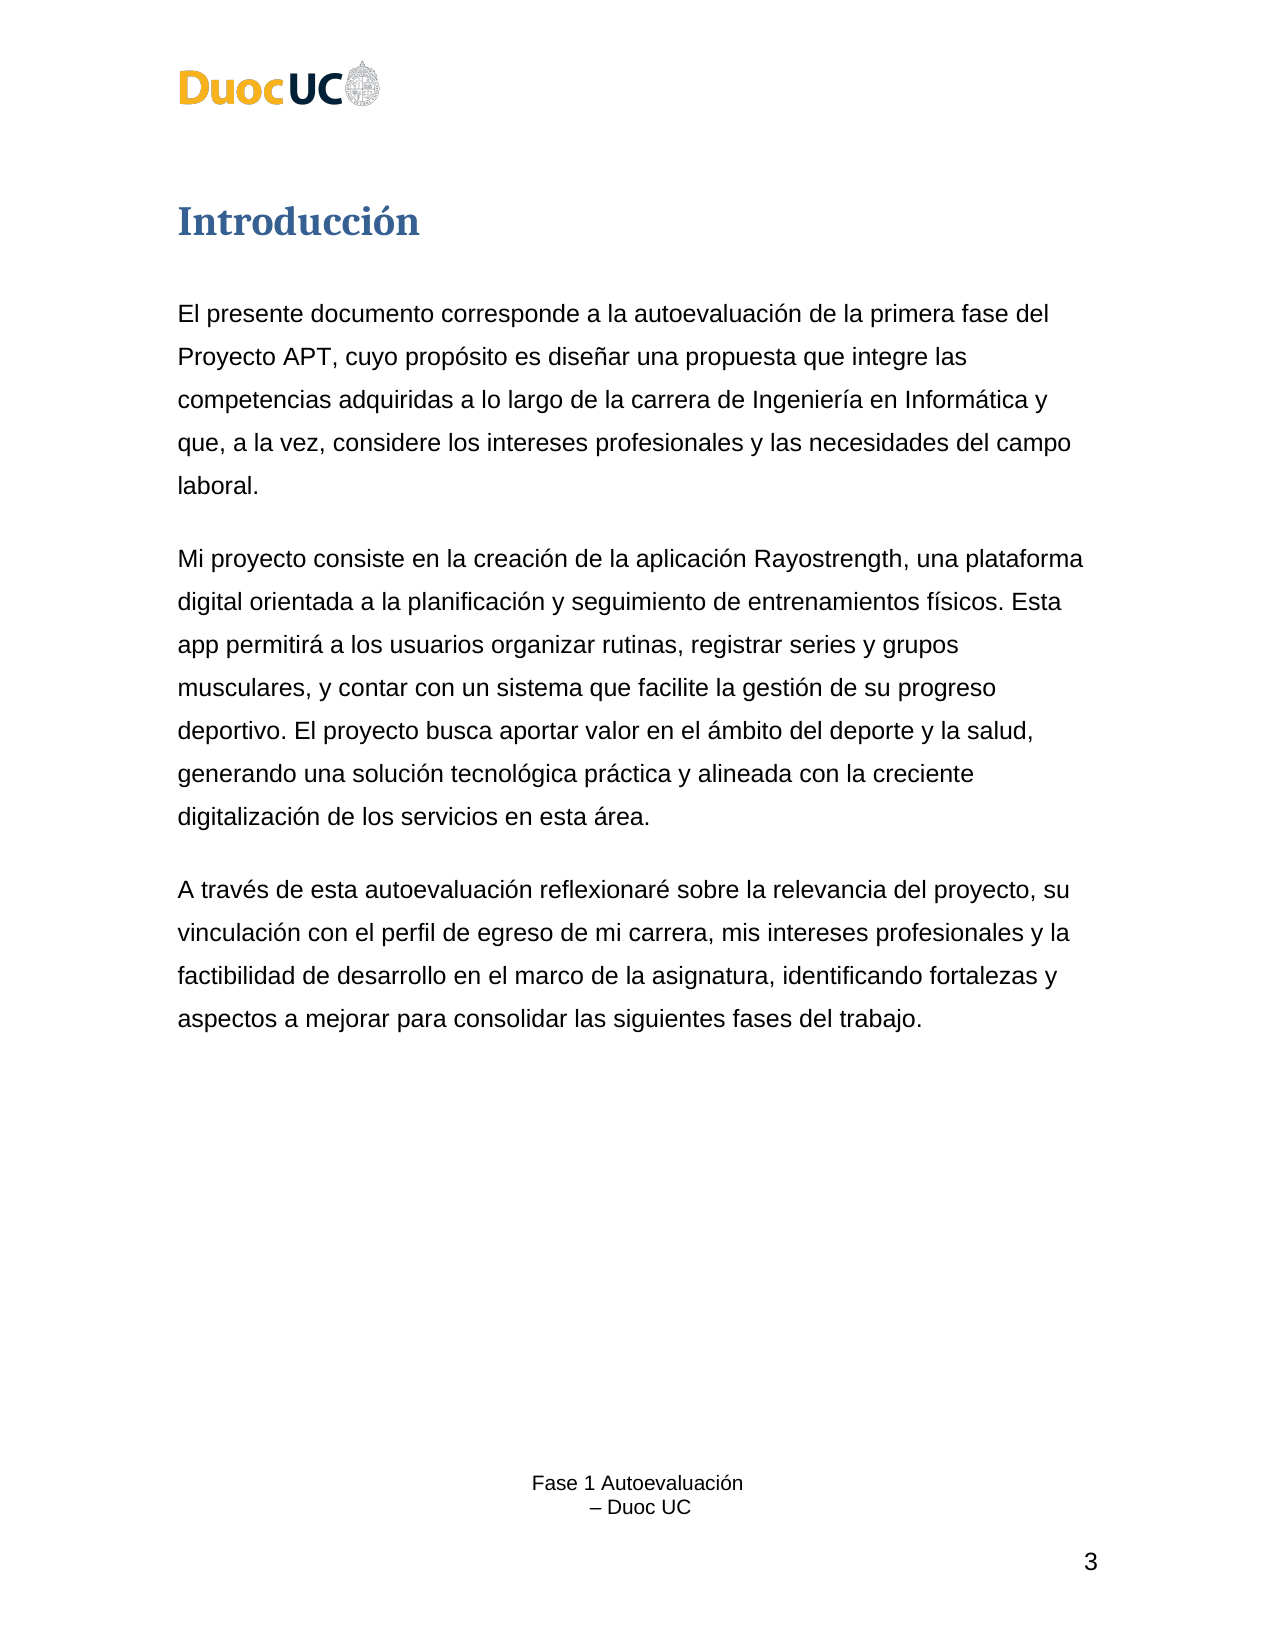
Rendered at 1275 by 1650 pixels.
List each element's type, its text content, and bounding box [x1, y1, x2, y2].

subtitle Introducción [177, 198, 1098, 246]
text El presente documento corresponde a la autoevaluación de la primera fase del Proyecto APT, cuyo propósito es diseñar una propuesta que integre las competencias adquiridas a lo largo de la carrera de Ingeniería en Informática y que, a la vez, considere los intereses profesionales y las necesidades del campo laboral. [177, 299, 1098, 500]
picture [177, 59, 382, 109]
text Mi proyecto consiste en la creación de la aplicación Rayostrength, una plataforma digital orientada a la planificación y seguimiento de entrenamientos físicos. Esta app permitirá a los usuarios organizar rutinas, registrar series y grupos musculares, y contar con un sistema que facilite la gestión de su progreso deportivo. El proyecto busca aportar valor en el ámbito del deporte y la salud, generando una solución tecnológica práctica y alineada con la creciente digitalización de los servicios en esta área. [177, 543, 1098, 831]
text A través de esta autoevaluación reflexionaré sobre la relevancia del proyecto, su vinculación con el perfil de egreso de mi carrera, mis intereses profesionales y la factibilidad de desarrollo en el marco de la asignatura, identificando fortalezas y aspectos a mejorar para consolidar las siguientes fases del trabajo. [177, 874, 1098, 1033]
